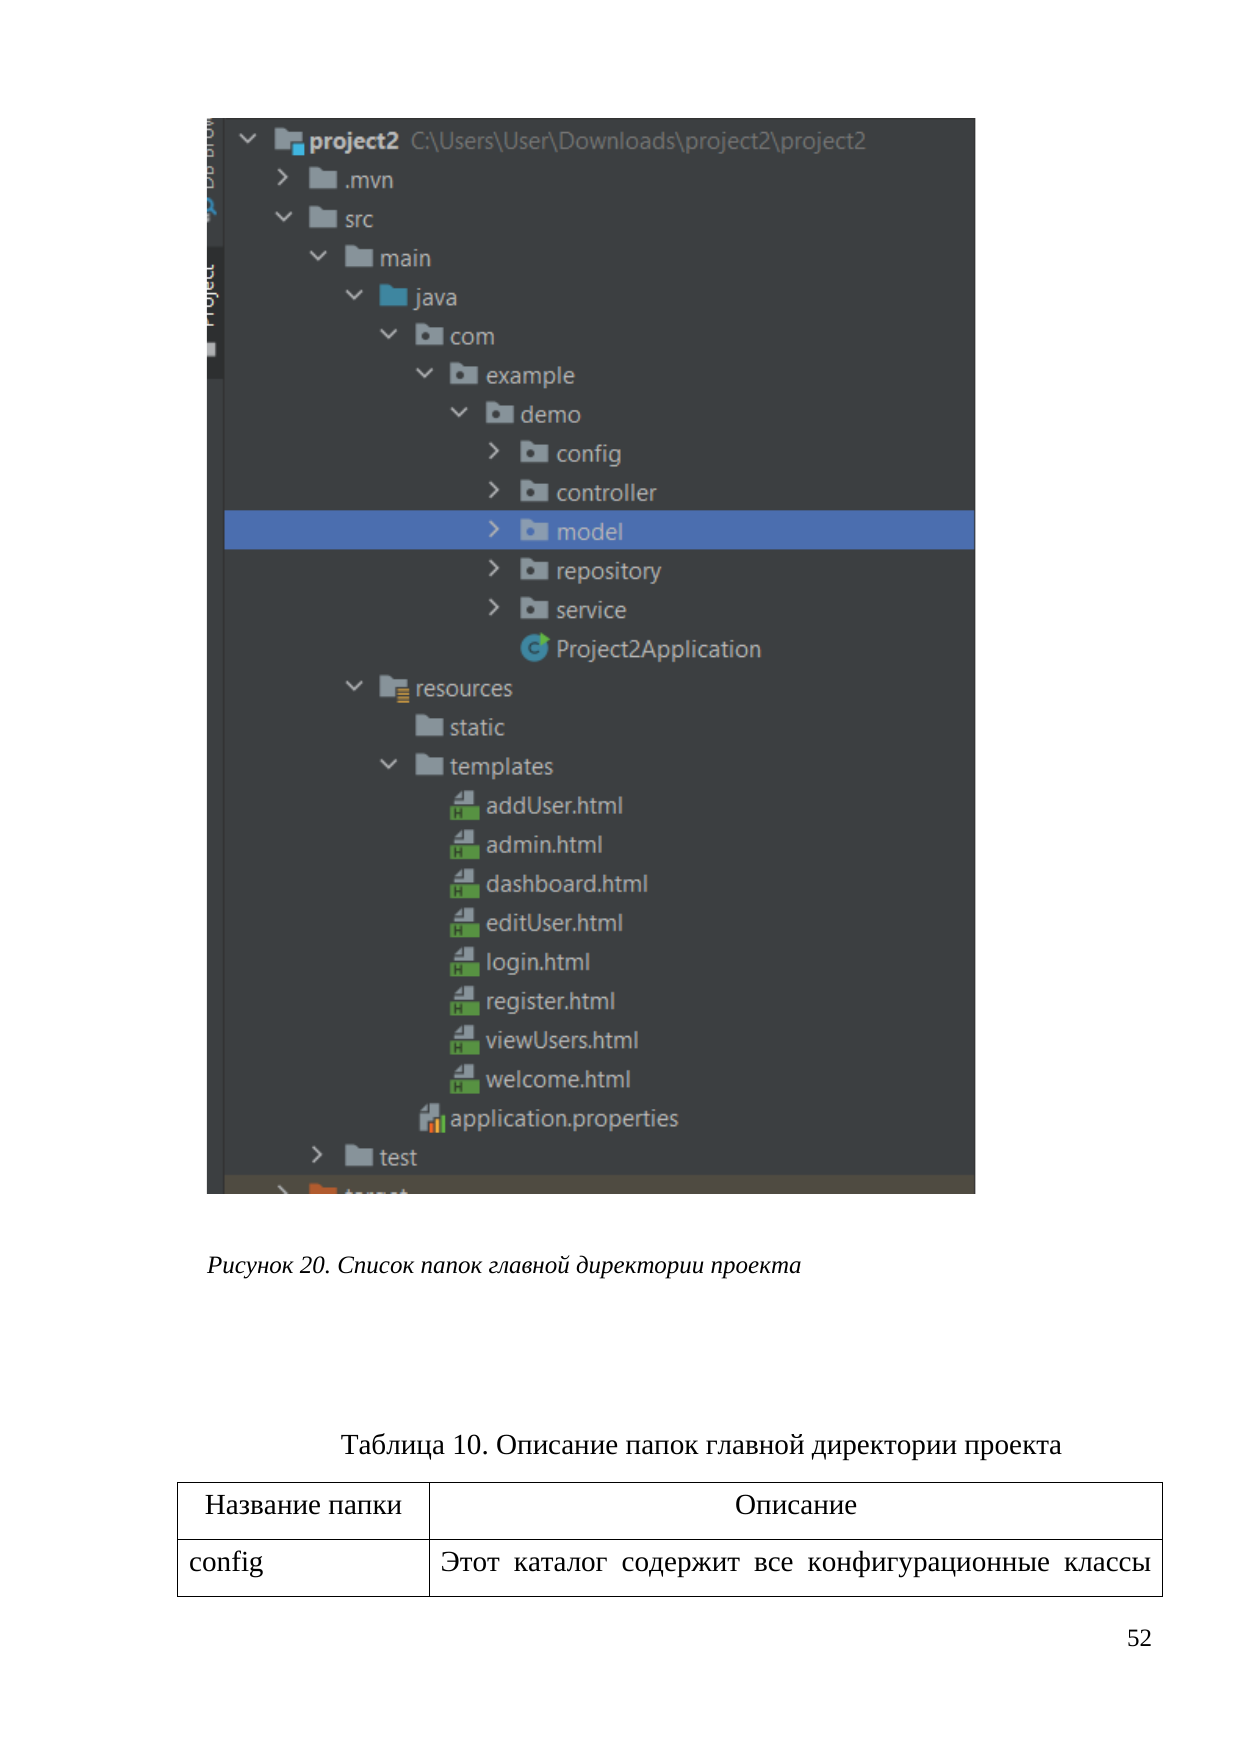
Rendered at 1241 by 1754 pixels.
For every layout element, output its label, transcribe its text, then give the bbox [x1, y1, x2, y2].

table_cell config [178, 1540, 429, 1596]
picture [206, 118, 976, 1194]
table_header Описание [430, 1483, 1162, 1539]
text Рисунок 20. Список папок главной директории проекта [177, 1251, 1152, 1279]
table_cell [430, 1540, 1162, 1596]
table_header Название папки [178, 1483, 429, 1539]
text Таблица 10. Описание папок главной директории проекта [177, 1427, 1152, 1461]
